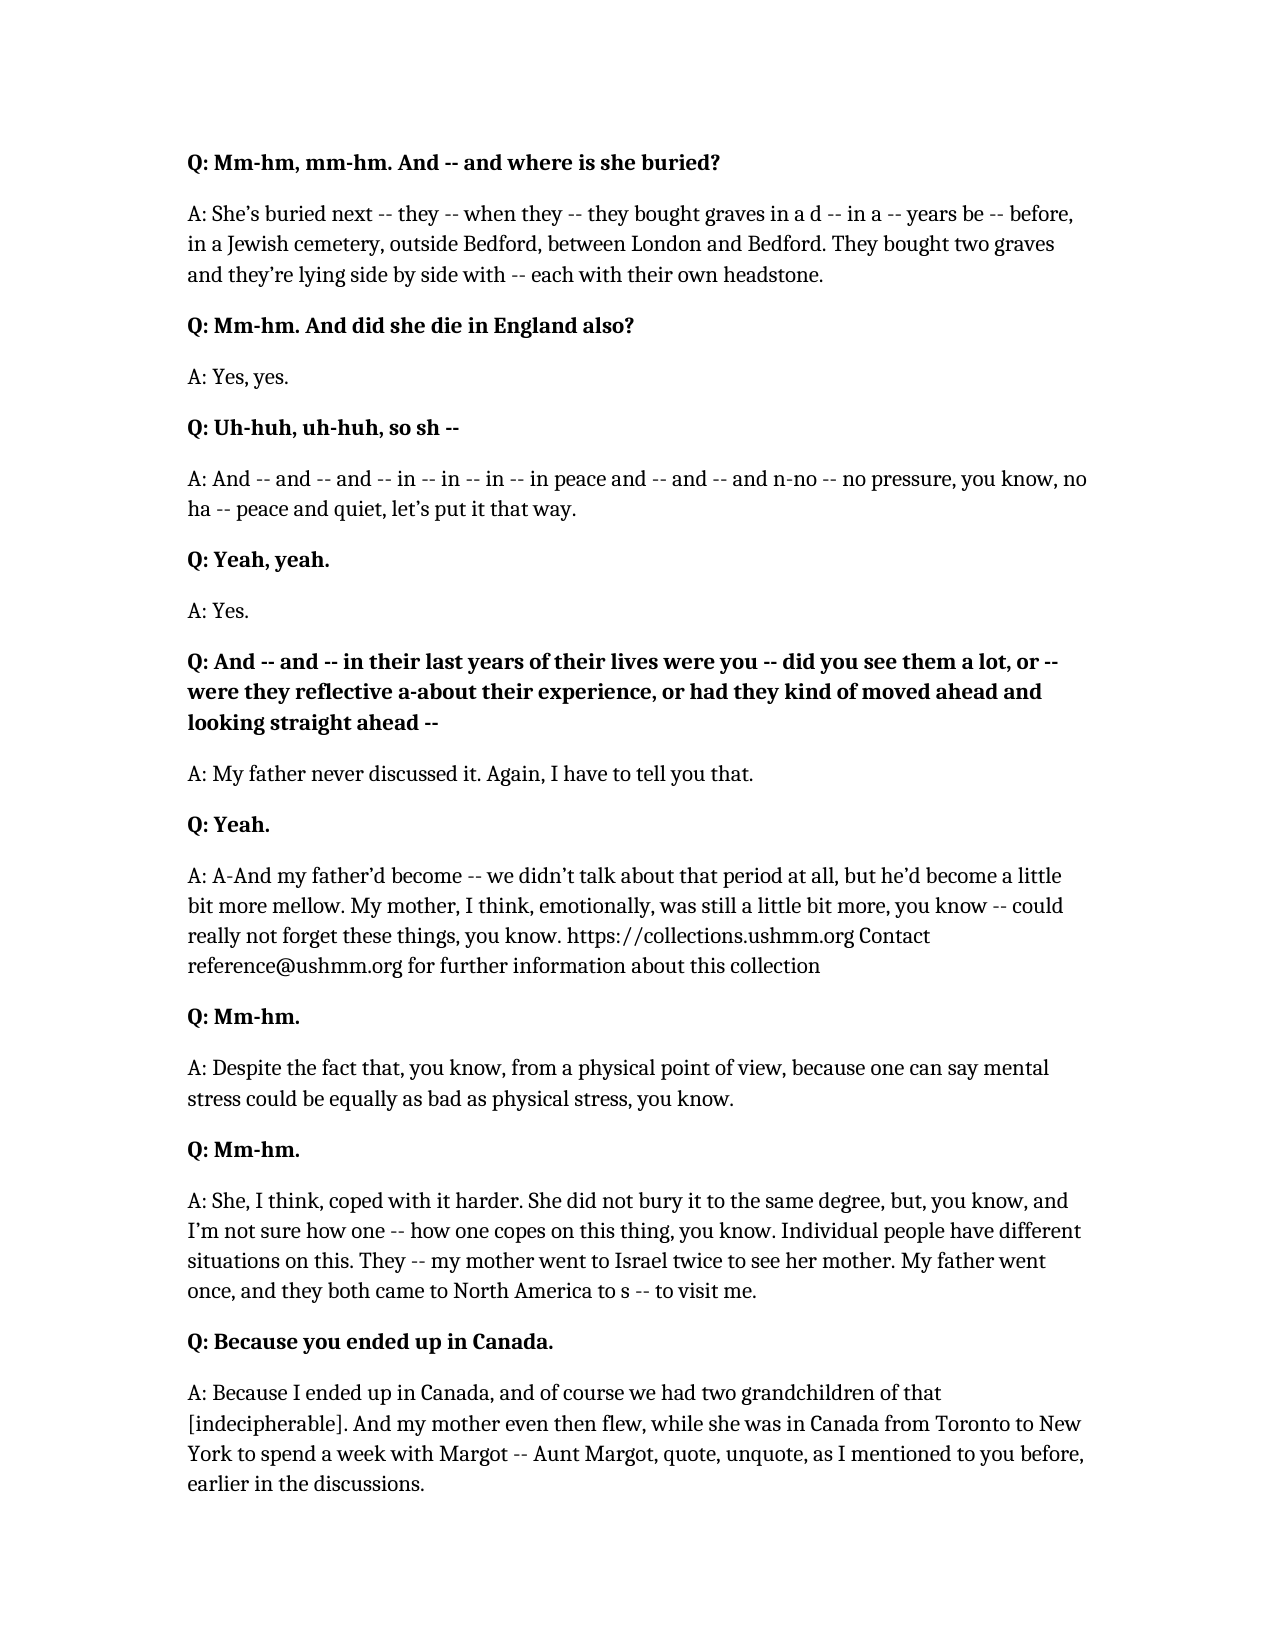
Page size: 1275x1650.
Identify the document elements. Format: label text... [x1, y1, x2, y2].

text A: Yes. [187, 598, 1087, 624]
text A: My father never discussed it. Again, I have to tell you that. [187, 760, 1087, 787]
text Q: Yeah. [187, 811, 1087, 838]
text A: Because I ended up in Canada, and of course we had two grandchildren of that [indecipherable]. And my mother even then flew, while she was in Canada from Toronto to New York to spend a week with Margot -- Aunt Margot, quote, unquote, as I mentioned to you before, earlier in the discussions. [187, 1380, 1087, 1497]
text Q: Mm-hm. And did she die in England also? [187, 312, 1087, 339]
text A: She, I think, coped with it harder. She did not bury it to the same degree, but, you know, and I’m not sure how one -- how one copes on this thing, you know. Individual people have different situations on this. They -- my mother went to Israel twice to see her mother. My father went once, and they both came to North America to s -- to visit me. [187, 1187, 1087, 1304]
text A: A-And my father’d become -- we didn’t talk about that period at all, but he’d become a little bit more mellow. My mother, I think, emotionally, was still a little bit more, you know -- could really not forget these things, you know. https://collections.ushmm.org Contact reference@ushmm.org for further information about this collection [187, 862, 1087, 979]
text Q: And -- and -- in their last years of their lives were you -- did you see them a lot, or -- were they reflective a-about their experience, or had they kind of moved ahead and looking straight ahead -- [187, 649, 1087, 736]
text A: And -- and -- and -- in -- in -- in -- in peace and -- and -- and n-no -- no pressure, you know, no ha -- peace and quiet, let’s put it that way. [187, 466, 1087, 522]
text A: Despite the fact that, you know, from a physical point of view, because one can say mental stress could be equally as bad as physical stress, you know. [187, 1055, 1087, 1112]
text Q: Yeah, yeah. [187, 547, 1087, 573]
text A: Yes, yes. [187, 363, 1087, 390]
text Q: Because you ended up in Canada. [187, 1329, 1087, 1356]
text Q: Mm-hm. [187, 1004, 1087, 1031]
text Q: Mm-hm, mm-hm. And -- and where is she buried? [187, 150, 1087, 176]
text A: She’s buried next -- they -- when they -- they bought graves in a d -- in a -- years be -- before, in a Jewish cemetery, outside Bedford, between London and Bedford. They bought two graves and they’re lying side by side with -- each with their own headstone. [187, 201, 1087, 288]
text Q: Uh-huh, uh-huh, so sh -- [187, 414, 1087, 441]
text Q: Mm-hm. [187, 1136, 1087, 1163]
